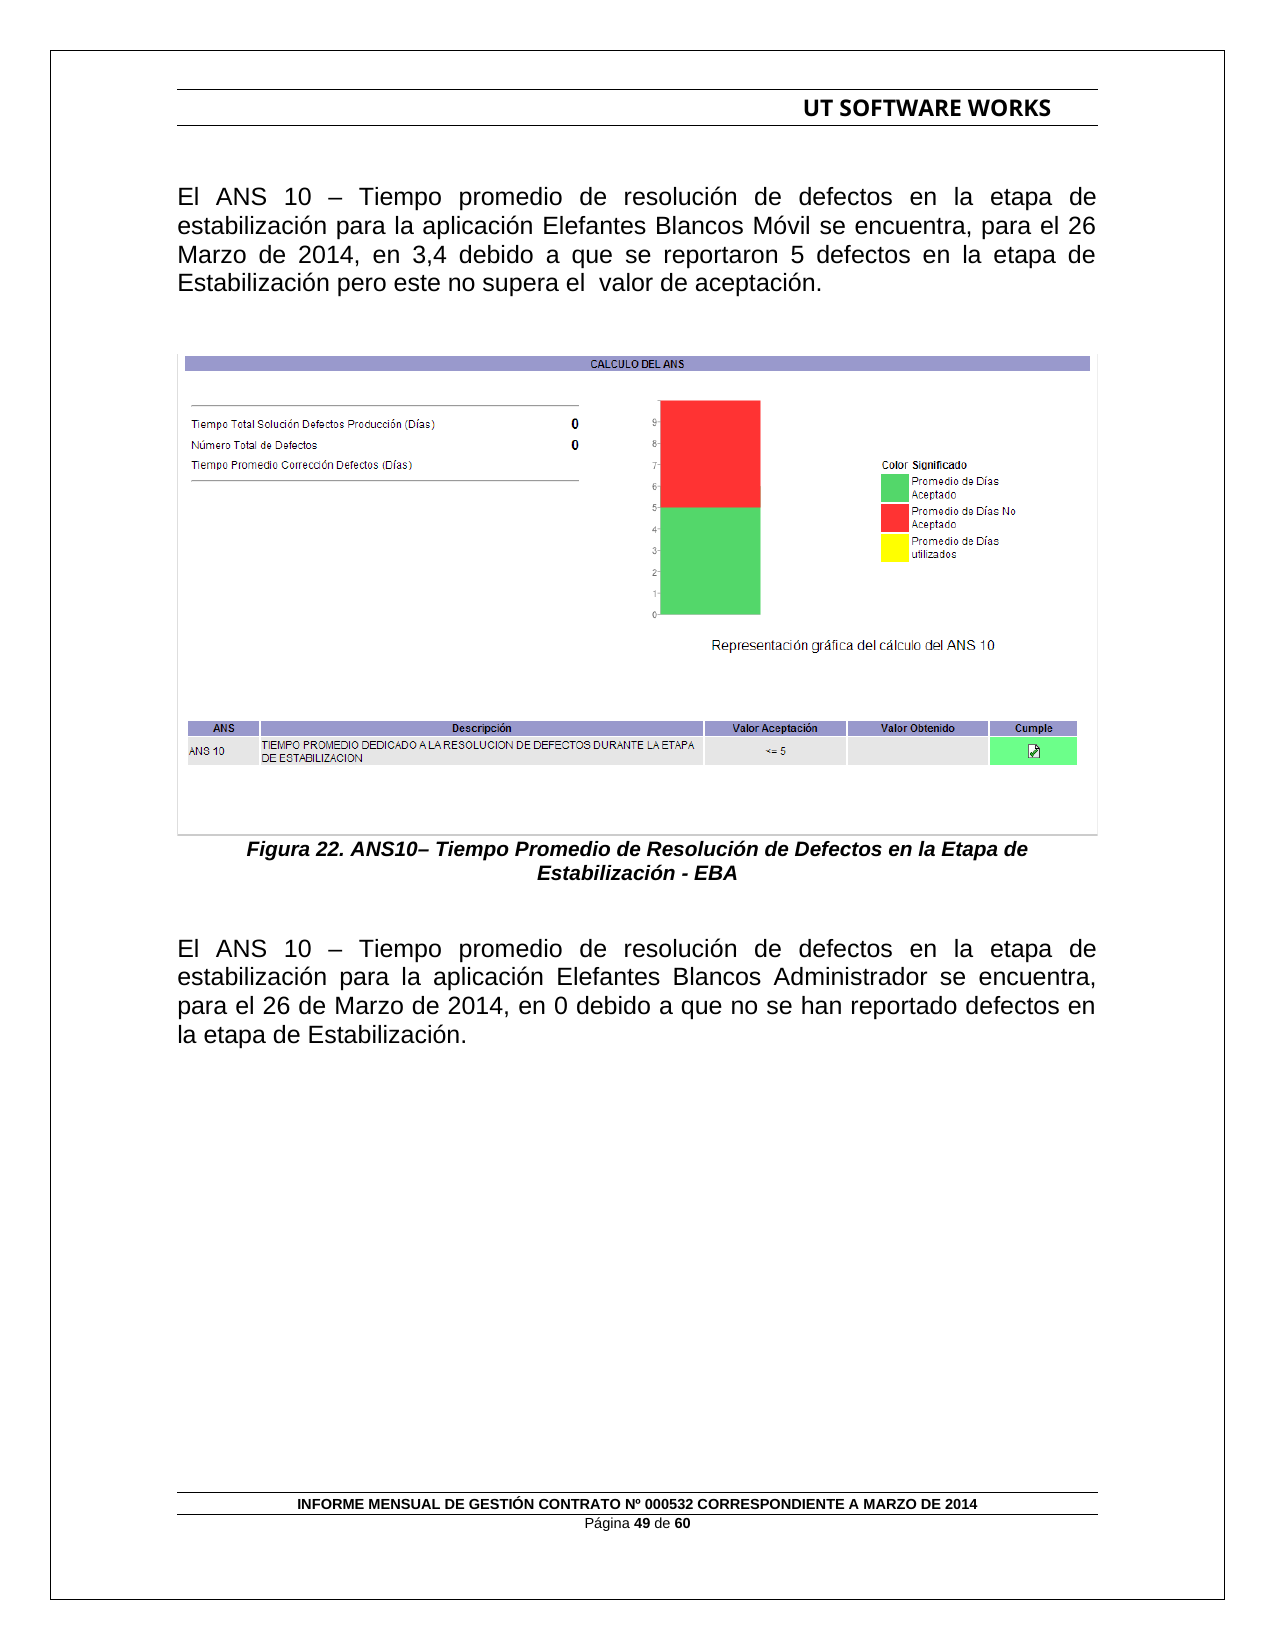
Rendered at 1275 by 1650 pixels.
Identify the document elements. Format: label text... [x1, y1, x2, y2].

text Figura 22. ANS10– Tiempo Promedio de Resolución de Defectos en la Etapa de Estabilización - EBA [177, 837, 1098, 885]
text El ANS 10 – Tiempo promedio de resolución de defectos en la etapa de estabilización para la aplicación Elefantes Blancos Administrador se encuentra, para el 26 de Marzo de 2014, en 0 debido a que no se han reportado defectos en la etapa de Estabilización. [177, 934, 1098, 1049]
picture [177, 354, 1098, 837]
text El ANS 10 – Tiempo promedio de resolución de defectos en la etapa de estabilización para la aplicación Elefantes Blancos Móvil se encuentra, para el 26 Marzo de 2014, en 3,4 debido a que se reportaron 5 defectos en la etapa de Estabilización pero este no supera el valor de aceptación. [177, 182, 1098, 297]
